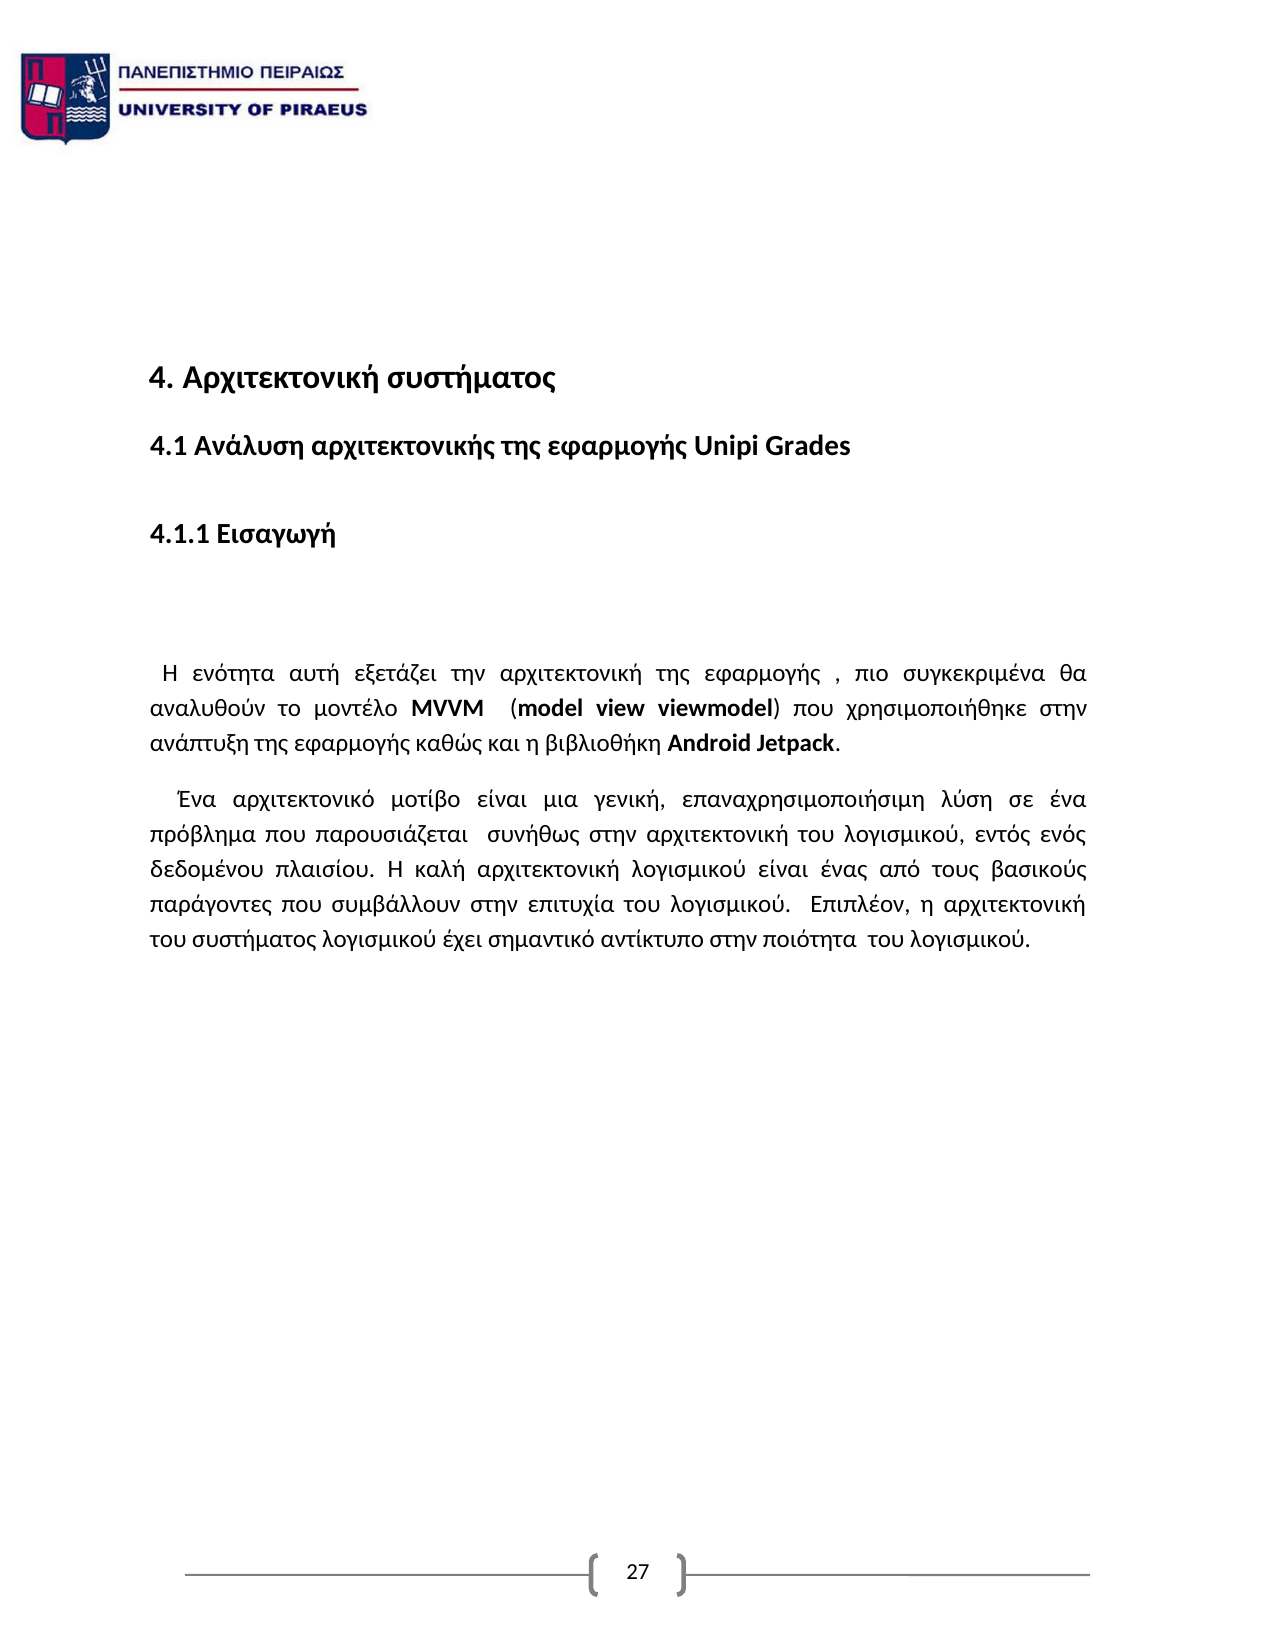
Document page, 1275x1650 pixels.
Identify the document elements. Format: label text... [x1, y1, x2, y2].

subtitle 4.1.1 Εισαγωγή [150, 516, 1125, 551]
picture [12, 9, 374, 184]
text Ένα αρχιτεκτονικό μοτίβο είναι μια γενική, επαναχρησιμοποιήσιμη λύση σε ένα πρόβλημα που παρουσιάζεται συνήθως στην αρχιτεκτονική του λογισμικού, εντός ενός δεδομένου πλαισίου. Η καλή αρχιτεκτονική λογισμικού είναι ένας από τους βασικούς παράγοντες που συμβάλλουν στην επιτυχία του λογισμικού. Επιπλέον, η αρχιτεκτονική του συστήματος λογισμικού έχει σημαντικό αντίκτυπο στην ποιότητα του λογισμικού. [150, 783, 1088, 953]
text Η ενότητα αυτή εξετάζει την αρχιτεκτονική της εφαρμογής , πιο συγκεκριμένα θα αναλυθούν το μοντέλο MVVM (model view viewmodel) που χρησιμοποιήθηκε στην ανάπτυξη της εφαρμογής καθώς και η βιβλιοθήκη Android Jetpack. [149, 657, 1088, 758]
subtitle 4.1 Ανάλυση αρχιτεκτονικής της εφαρμογής Unipi Grades [150, 427, 1125, 462]
subtitle Αρχιτεκτονική συστήματος [148, 356, 1088, 397]
